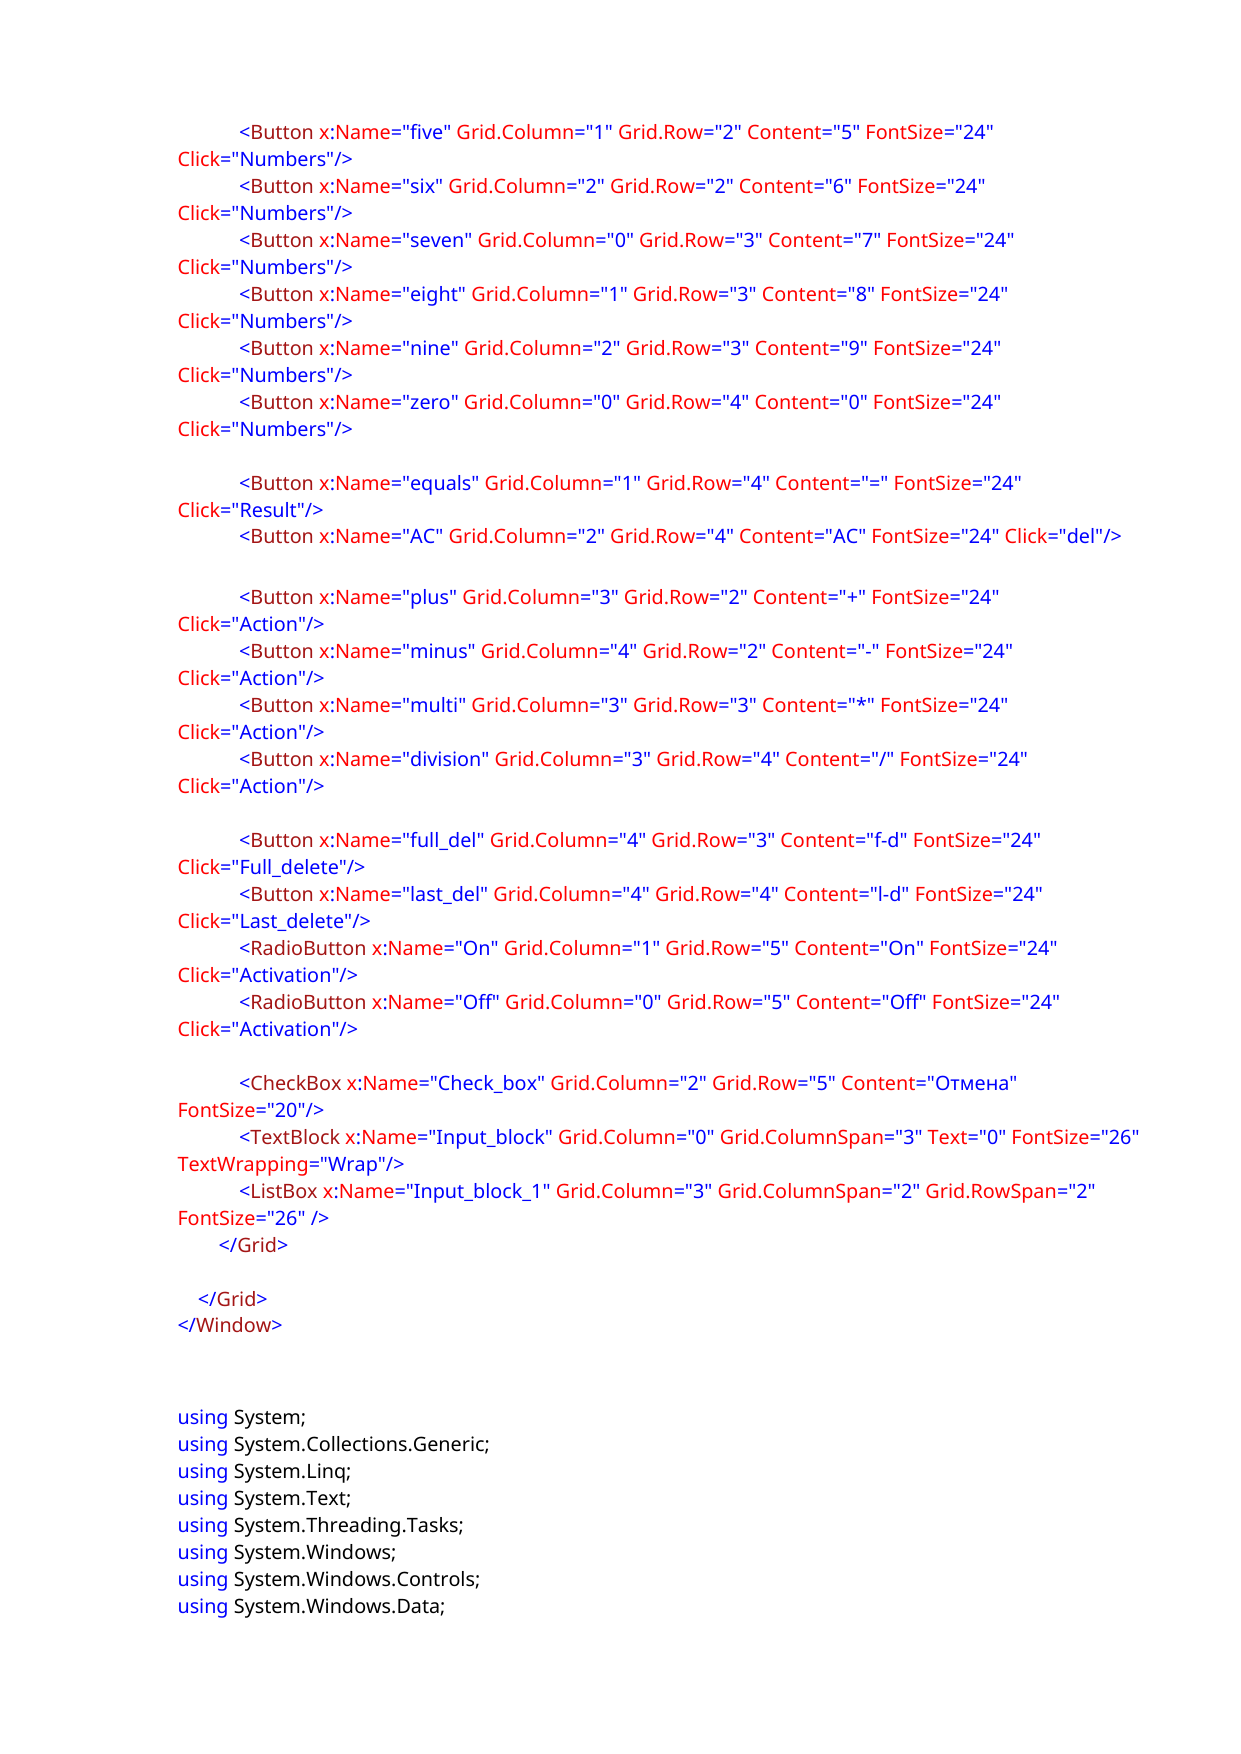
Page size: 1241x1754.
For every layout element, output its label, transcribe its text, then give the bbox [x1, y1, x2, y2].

text using System.Threading.Tasks; [177, 1511, 1152, 1538]
text <Button x:Name="six" Grid.Column="2" Grid.Row="2" Content="6" FontSize="24" Click="Numbers"/> [177, 172, 1152, 226]
text <TextBlock x:Name="Input_block" Grid.Column="0" Grid.ColumnSpan="3" Text="0" FontSize="26" TextWrapping="Wrap"/> [177, 1123, 1152, 1177]
text using System.Collections.Generic; [177, 1430, 1152, 1457]
text <Button x:Name="nine" Grid.Column="2" Grid.Row="3" Content="9" FontSize="24" Click="Numbers"/> [177, 334, 1152, 388]
text using System.Linq; [177, 1457, 1152, 1484]
text <Button x:Name="zero" Grid.Column="0" Grid.Row="4" Content="0" FontSize="24" Click="Numbers"/> [177, 388, 1152, 442]
text using System.Windows.Data; [177, 1592, 1152, 1619]
text <RadioButton x:Name="On" Grid.Column="1" Grid.Row="5" Content="On" FontSize="24" Click="Activation"/> [177, 934, 1152, 988]
text </Window> [177, 1312, 1152, 1339]
text <Button x:Name="minus" Grid.Column="4" Grid.Row="2" Content="-" FontSize="24" Click="Action"/> [177, 637, 1152, 691]
text <Button x:Name="seven" Grid.Column="0" Grid.Row="3" Content="7" FontSize="24" Click="Numbers"/> [177, 226, 1152, 280]
text <Button x:Name="full_del" Grid.Column="4" Grid.Row="3" Content="f-d" FontSize="24" Click="Full_delete"/> [177, 826, 1152, 880]
text <ListBox x:Name="Input_block_1" Grid.Column="3" Grid.ColumnSpan="2" Grid.RowSpan="2" FontSize="26" /> [177, 1177, 1152, 1231]
text <Button x:Name="plus" Grid.Column="3" Grid.Row="2" Content="+" FontSize="24" Click="Action"/> [177, 583, 1152, 637]
text <Button x:Name="AC" Grid.Column="2" Grid.Row="4" Content="AC" FontSize="24" Click="del"/> [177, 523, 1152, 550]
text <RadioButton x:Name="Off" Grid.Column="0" Grid.Row="5" Content="Off" FontSize="24" Click="Activation"/> [177, 988, 1152, 1042]
text using System.Text; [177, 1484, 1152, 1511]
text </Grid> [177, 1231, 1152, 1258]
text <Button x:Name="last_del" Grid.Column="4" Grid.Row="4" Content="l-d" FontSize="24" Click="Last_delete"/> [177, 880, 1152, 934]
text <Button x:Name="multi" Grid.Column="3" Grid.Row="3" Content="*" FontSize="24" Click="Action"/> [177, 691, 1152, 745]
text <Button x:Name="division" Grid.Column="3" Grid.Row="4" Content="/" FontSize="24" Click="Action"/> [177, 745, 1152, 799]
text using System; [177, 1403, 1152, 1430]
text using System.Windows; [177, 1538, 1152, 1565]
text <Button x:Name="equals" Grid.Column="1" Grid.Row="4" Content="=" FontSize="24" Click="Result"/> [177, 469, 1152, 523]
text <CheckBox x:Name="Check_box" Grid.Column="2" Grid.Row="5" Content="Отмена" FontSize="20"/> [177, 1069, 1152, 1123]
text <Button x:Name="five" Grid.Column="1" Grid.Row="2" Content="5" FontSize="24" Click="Numbers"/> [177, 118, 1152, 172]
text <Button x:Name="eight" Grid.Column="1" Grid.Row="3" Content="8" FontSize="24" Click="Numbers"/> [177, 280, 1152, 334]
text </Grid> [177, 1285, 1152, 1312]
text using System.Windows.Controls; [177, 1565, 1152, 1592]
